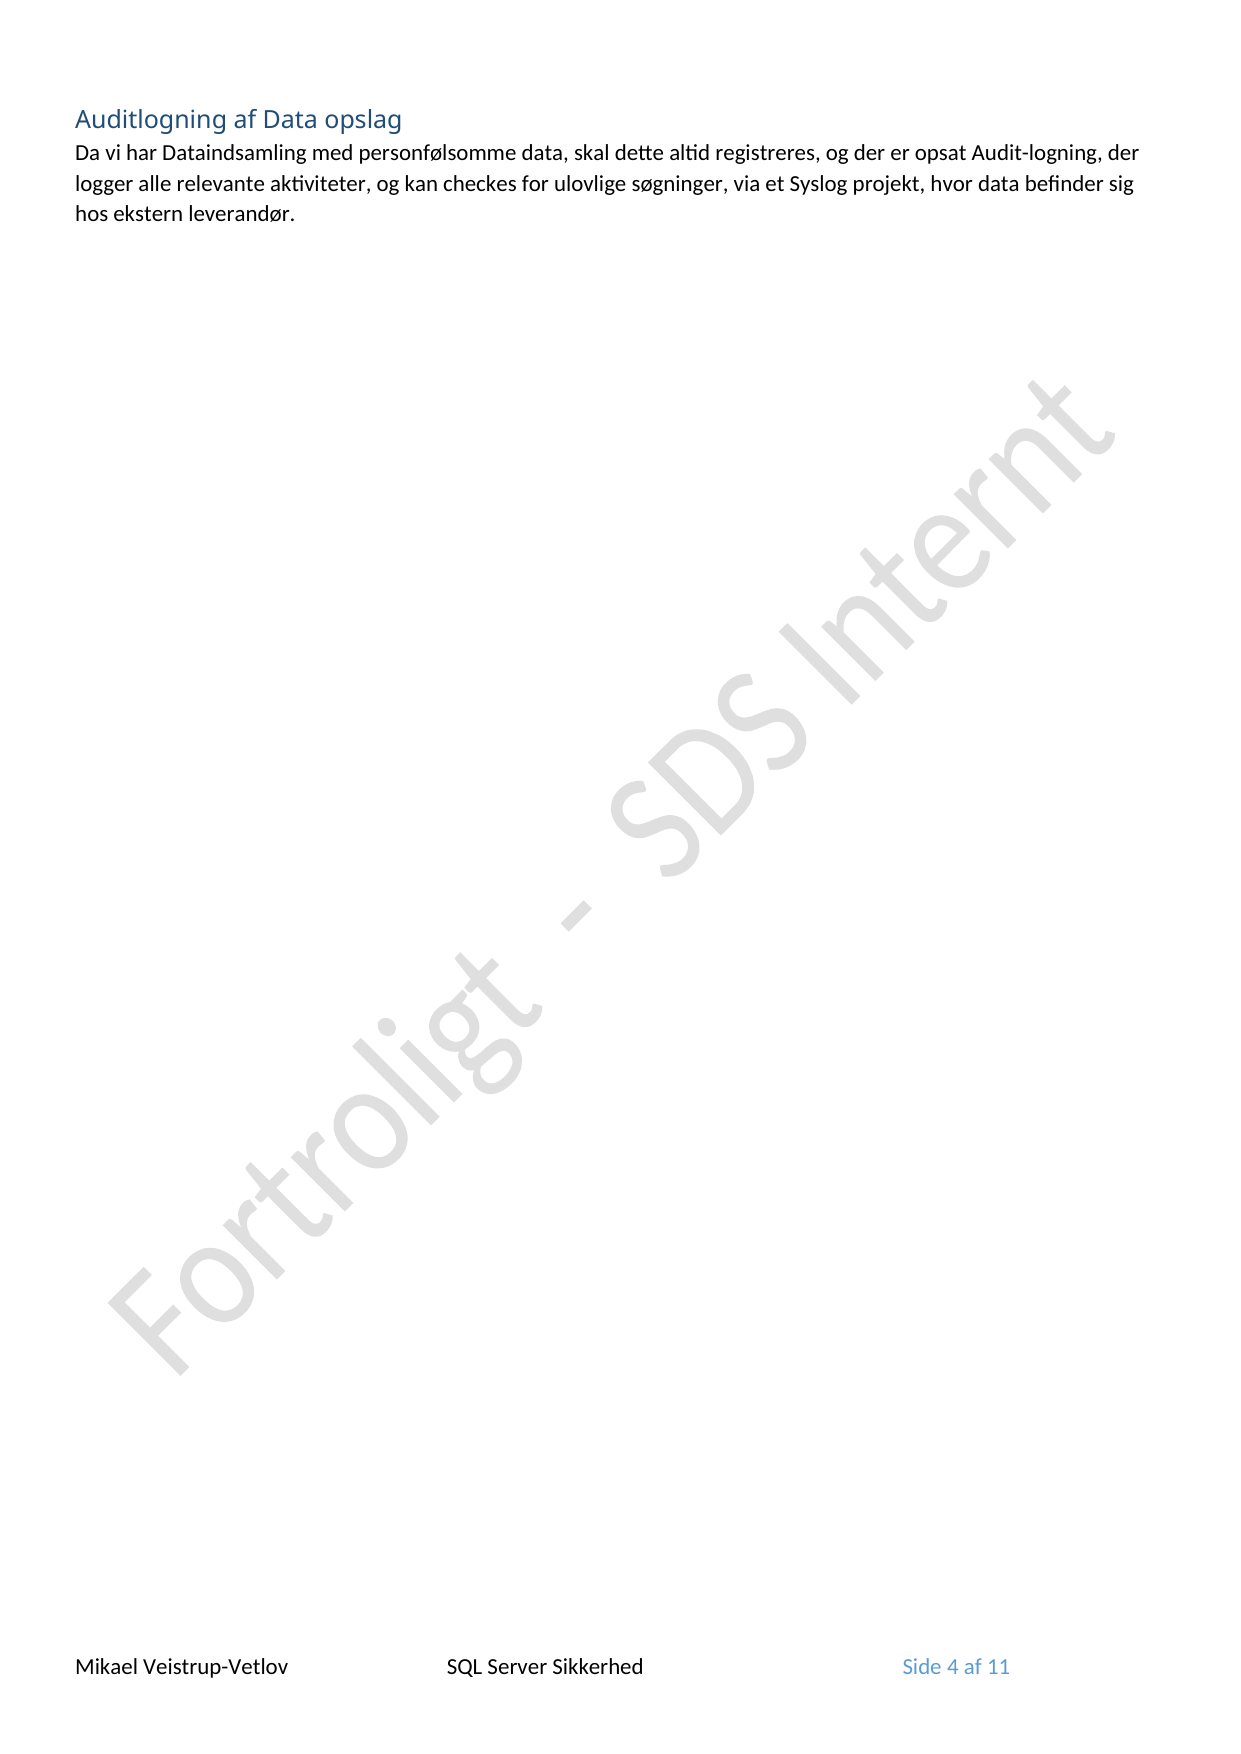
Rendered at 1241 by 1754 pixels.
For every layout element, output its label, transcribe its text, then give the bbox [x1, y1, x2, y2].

subtitle Auditlogning af Data opslag [75, 102, 1165, 136]
text Da vi har Dataindsamling med personfølsomme data, skal dette altid registreres, og der er opsat Audit-logning, der logger alle relevante aktiviteter, og kan checkes for ulovlige søgninger, via et Syslog projekt, hvor data befinder sig hos ekstern leverandør. [75, 138, 1165, 227]
